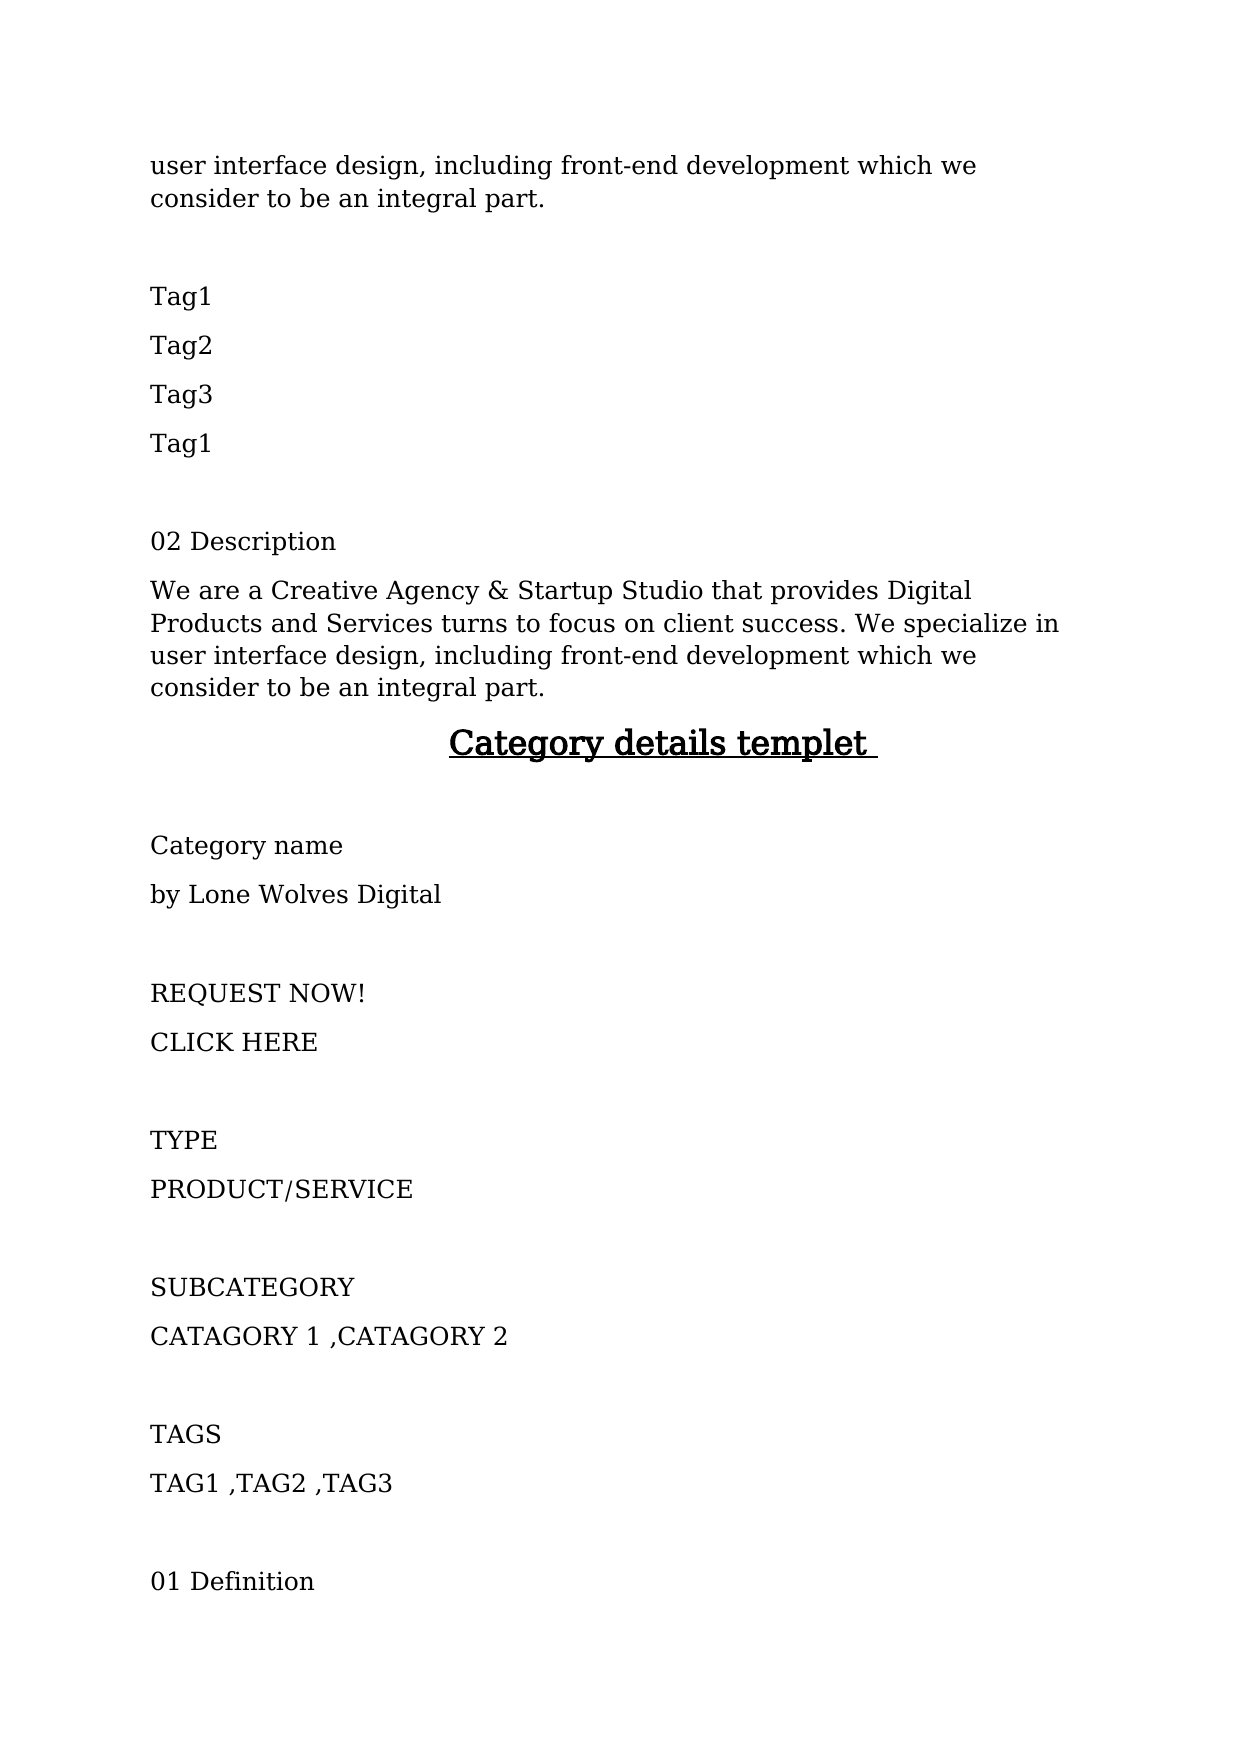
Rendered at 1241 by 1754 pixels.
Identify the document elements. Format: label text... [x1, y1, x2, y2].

text REQUEST NOW! [150, 977, 1090, 1007]
text PRODUCT/SERVICE [150, 1173, 1090, 1203]
text CLICK HERE [150, 1026, 1090, 1056]
text 02 Description [150, 526, 1090, 556]
text by Lone Wolves Digital [150, 879, 1090, 909]
text Category name [150, 830, 1090, 860]
text Category details templet [225, 721, 1090, 761]
text TAG1 ,TAG2 ,TAG3 [150, 1468, 1090, 1498]
text Tag1 [150, 428, 1090, 458]
text TAGS [150, 1419, 1090, 1449]
text SUBCATEGORY [150, 1272, 1090, 1302]
text 01 Definition [150, 1566, 1090, 1596]
text TYPE [150, 1124, 1090, 1154]
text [150, 150, 1090, 212]
text Tag3 [150, 379, 1090, 409]
text CATAGORY 1 ,CATAGORY 2 [150, 1321, 1090, 1351]
text Tag1 [150, 281, 1090, 311]
text Tag2 [150, 329, 1090, 359]
